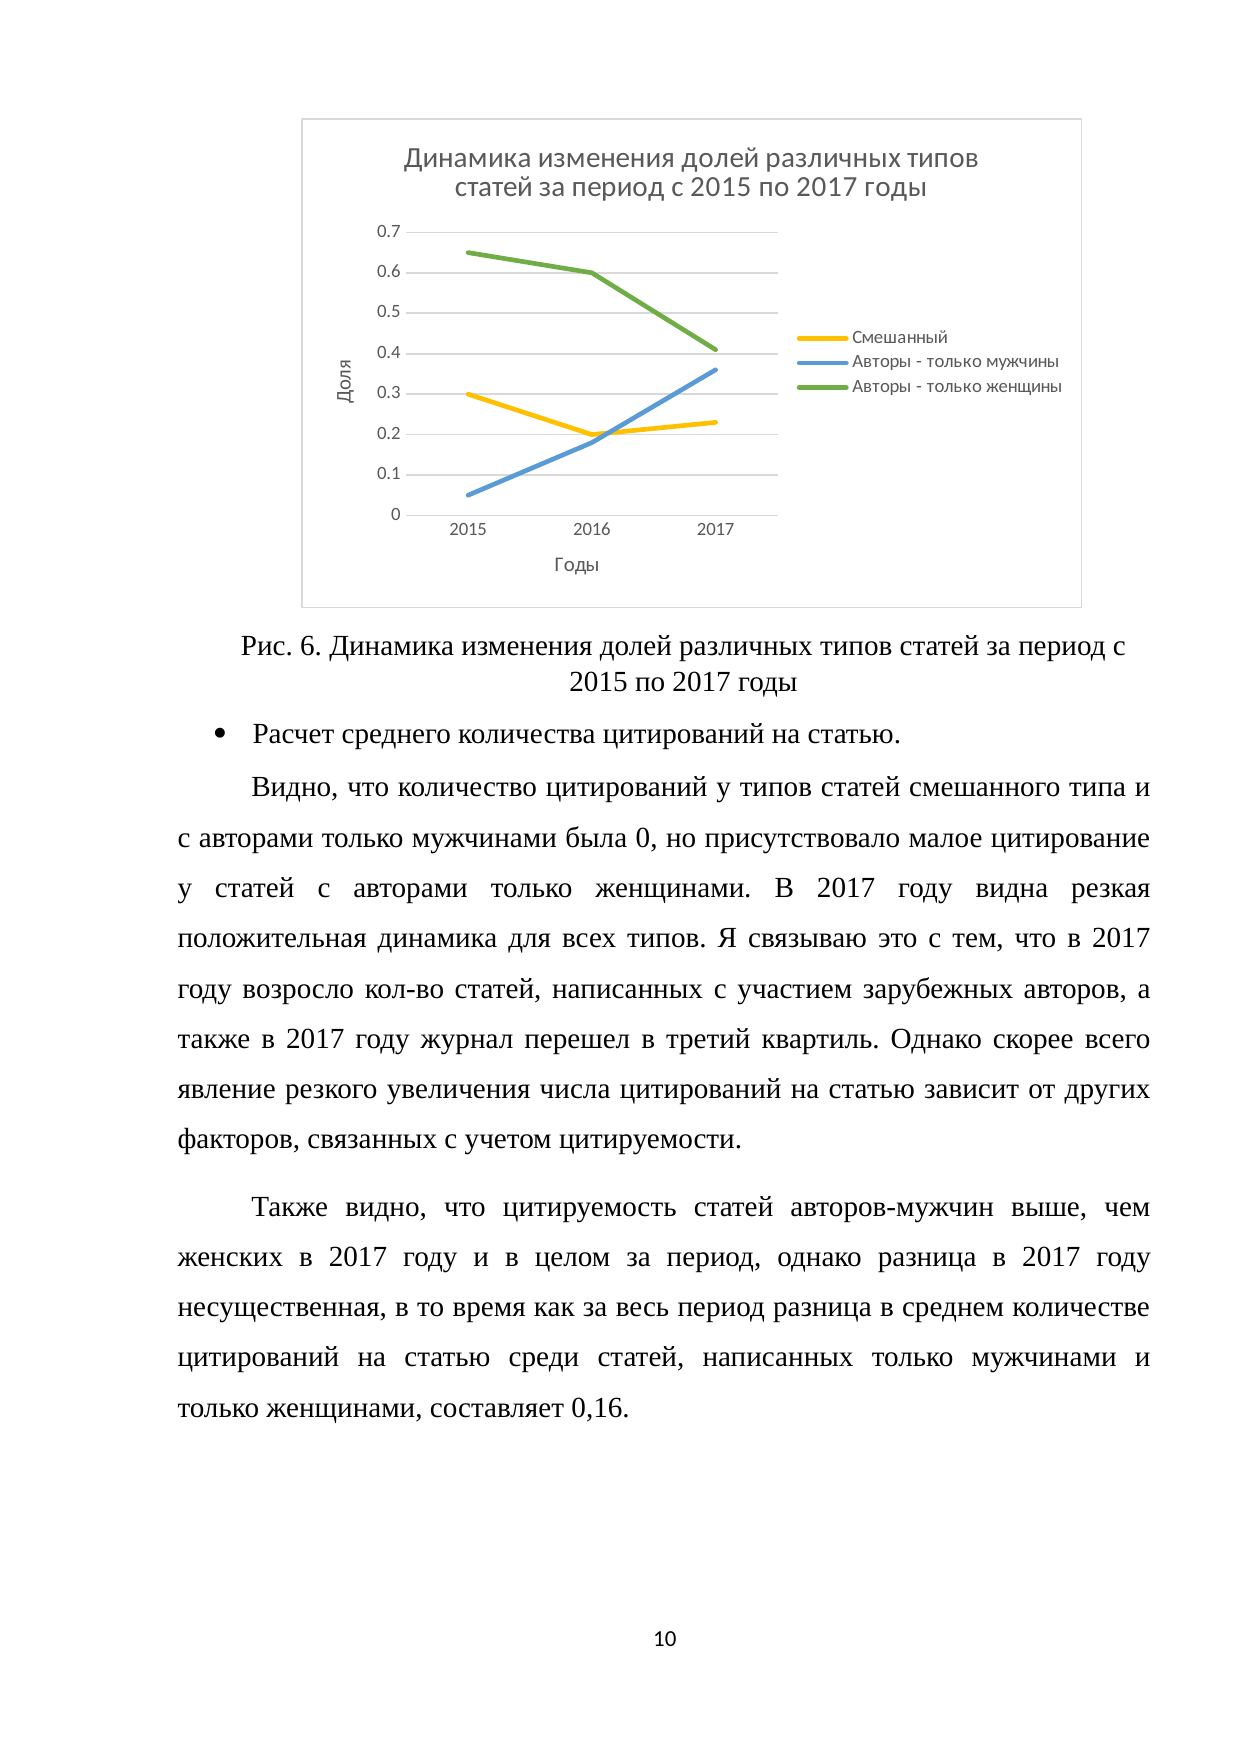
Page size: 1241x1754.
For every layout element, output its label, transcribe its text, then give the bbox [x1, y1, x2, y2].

list Расчет среднего количества цитирований на статью. [215, 717, 1152, 750]
text Видно, что количество цитирований у типов статей смешанного типа и с авторами только мужчинами была 0, но присутствовало малое цитирование у статей с авторами только женщинами. В 2017 году видна резкая положительная динамика для всех типов. Я связываю это с тем, что в 2017 году возросло кол-во статей, написанных с участием зарубежных авторов, а также в 2017 году журнал перешел в третий квартиль. Однако скорее всего явление резкого увеличения числа цитирований на статью зависит от других факторов, связанных с учетом цитируемости. [177, 769, 1152, 1155]
text Рис. 6. Динамика изменения долей различных типов статей за период с 2015 по 2017 годы [215, 628, 1152, 697]
text Также видно, что цитируемость статей авторов-мужчин выше, чем женских в 2017 году и в целом за период, однако разница в 2017 году несущественная, в то время как за весь период разница в среднем количестве цитирований на статью среди статей, написанных только мужчинами и только женщинами, составляет 0,16. [177, 1189, 1152, 1423]
